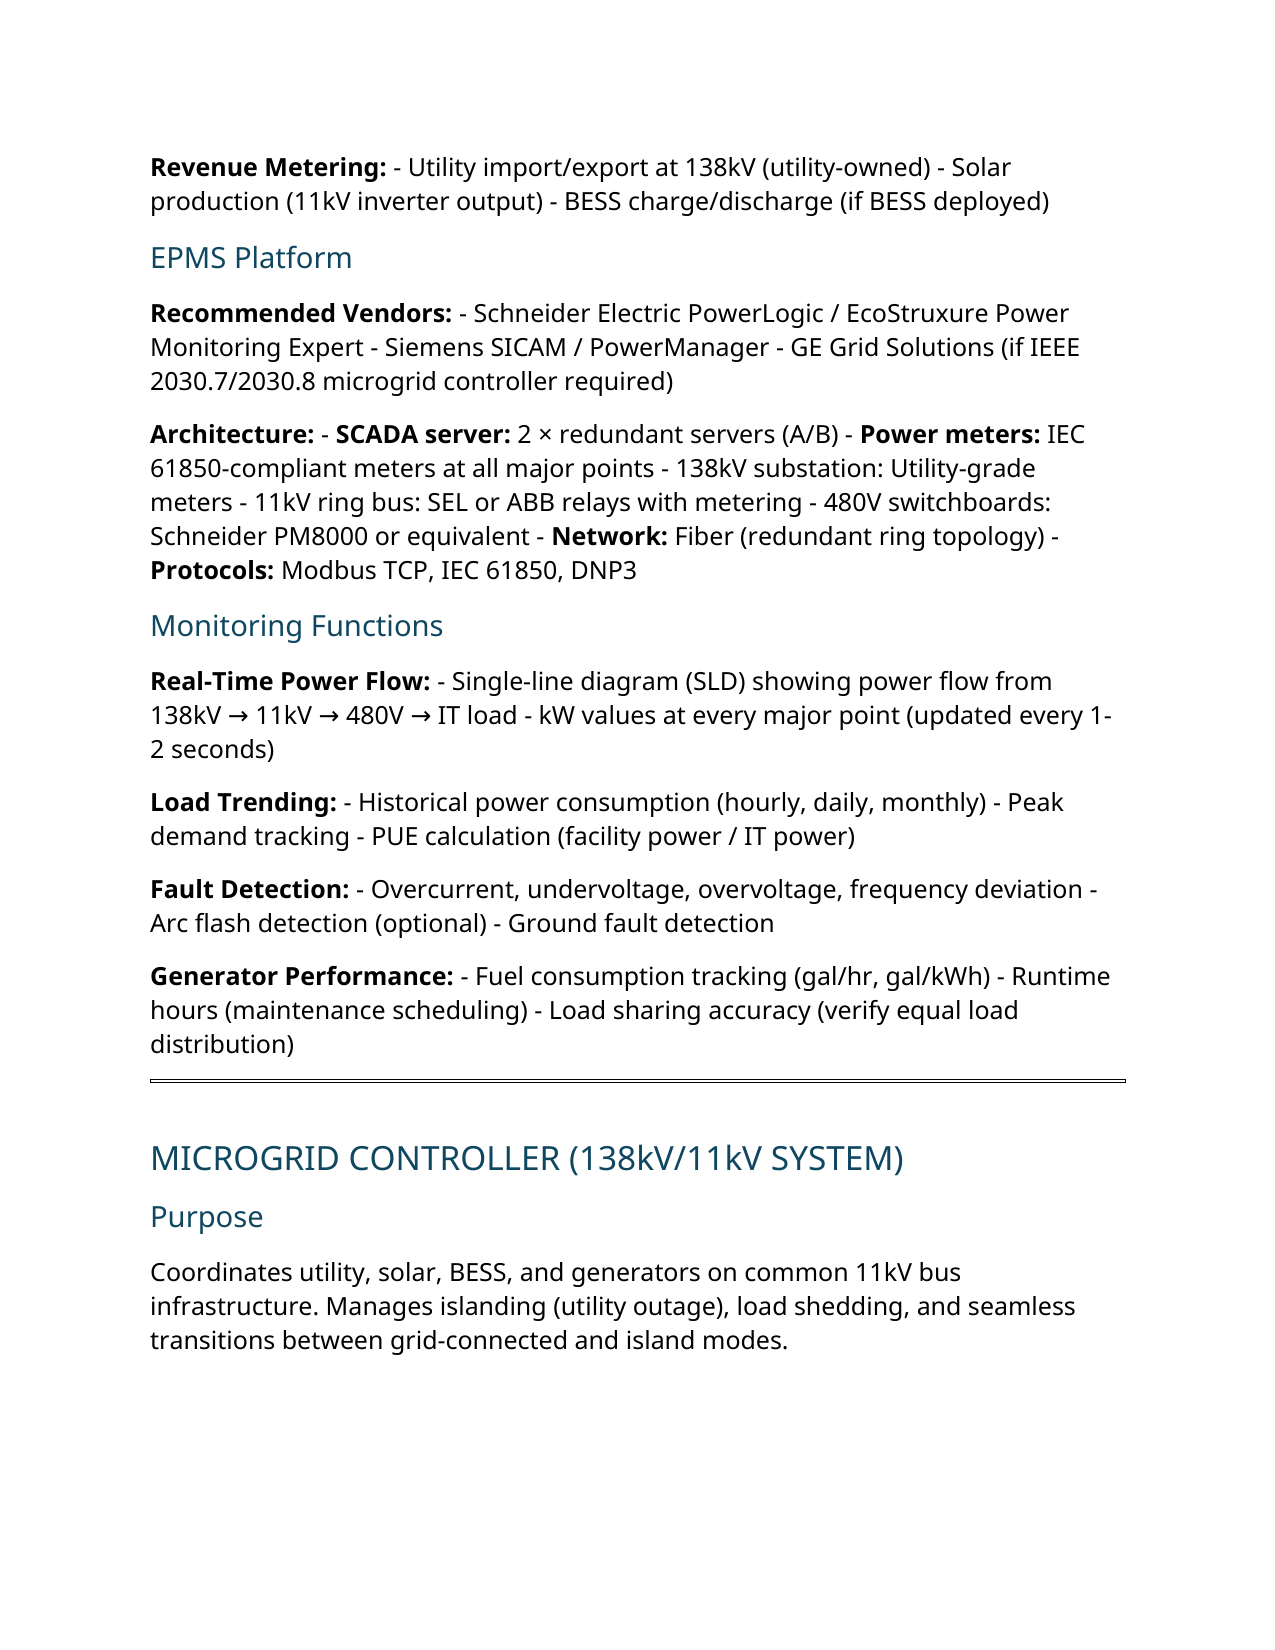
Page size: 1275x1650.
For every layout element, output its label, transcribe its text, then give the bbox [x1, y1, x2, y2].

text Fault Detection: - Overcurrent, undervoltage, overvoltage, frequency deviation - Arc flash detection (optional) - Ground fault detection [150, 872, 1125, 940]
text Real-Time Power Flow: - Single-line diagram (SLD) showing power flow from 138kV → 11kV → 480V → IT load - kW values at every major point (updated every 1-2 seconds) [150, 664, 1125, 766]
text Coordinates utility, solar, BESS, and generators on common 11kV bus infrastructure. Manages islanding (utility outage), load shedding, and seamless transitions between grid-connected and island modes. [150, 1255, 1125, 1357]
text Recommended Vendors: - Schneider Electric PowerLogic / EcoStruxure Power Monitoring Expert - Siemens SICAM / PowerManager - GE Grid Solutions (if IEEE 2030.7/2030.8 microgrid controller required) [150, 295, 1125, 397]
text Architecture: - SCADA server: 2 × redundant servers (A/B) - Power meters: IEC 61850-compliant meters at all major points - 138kV substation: Utility-grade meters - 11kV ring bus: SEL or ABB relays with metering - 480V switchboards: Schneider PM8000 or equivalent - Network: Fiber (redundant ring topology) - Protocols: Modbus TCP, IEC 61850, DNP3 [150, 416, 1125, 587]
subtitle Purpose [150, 1196, 1125, 1236]
subtitle EPMS Platform [150, 237, 1125, 277]
subtitle Monitoring Functions [150, 605, 1125, 645]
text Load Trending: - Historical power consumption (hourly, daily, monthly) - Peak demand tracking - PUE calculation (facility power / IT power) [150, 785, 1125, 853]
text Generator Performance: - Fuel consumption tracking (gal/hr, gal/kWh) - Runtime hours (maintenance scheduling) - Load sharing accuracy (verify equal load distribution) [150, 958, 1125, 1061]
subtitle MICROGRID CONTROLLER (138kV/11kV SYSTEM) [150, 1134, 1125, 1180]
text Revenue Metering: - Utility import/export at 138kV (utility-owned) - Solar production (11kV inverter output) - BESS charge/discharge (if BESS deployed) [150, 150, 1125, 218]
